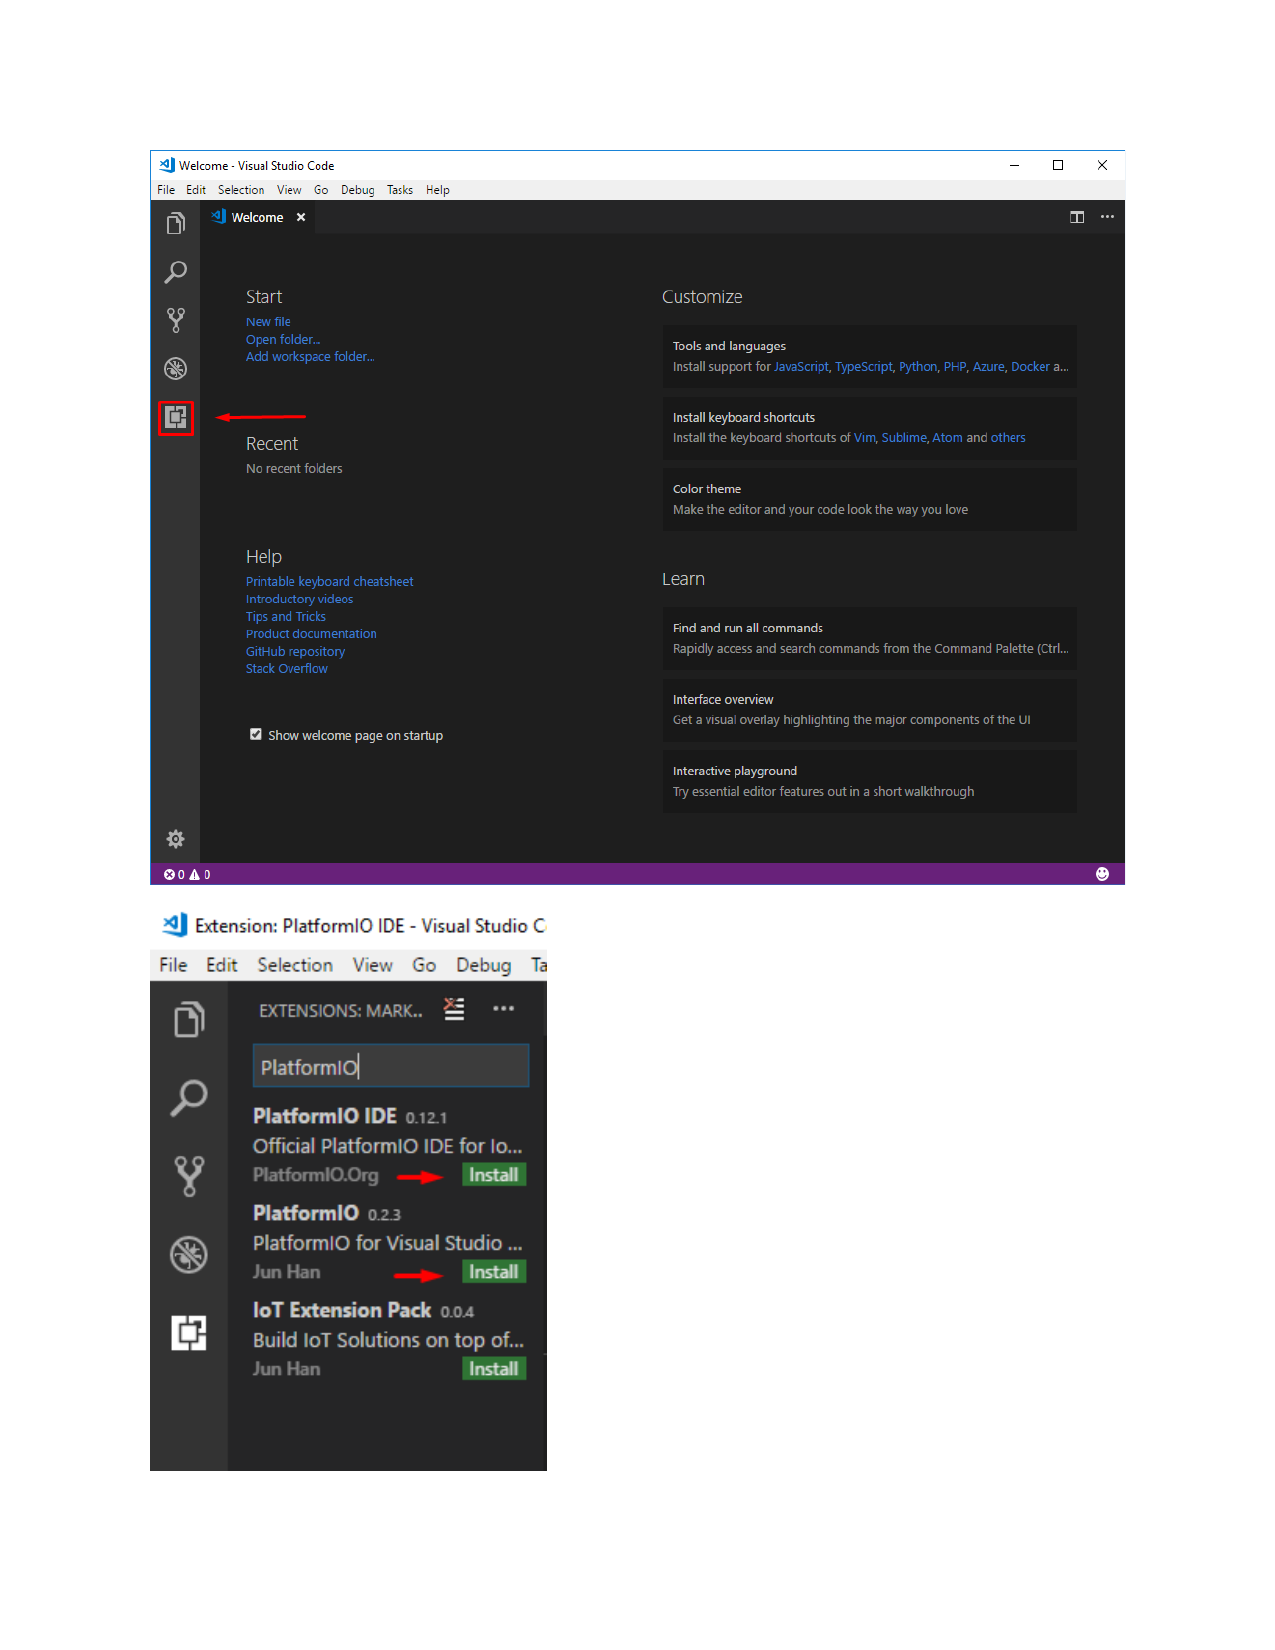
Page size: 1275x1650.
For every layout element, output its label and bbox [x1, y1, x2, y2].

picture [150, 150, 1125, 885]
picture [150, 903, 547, 1471]
